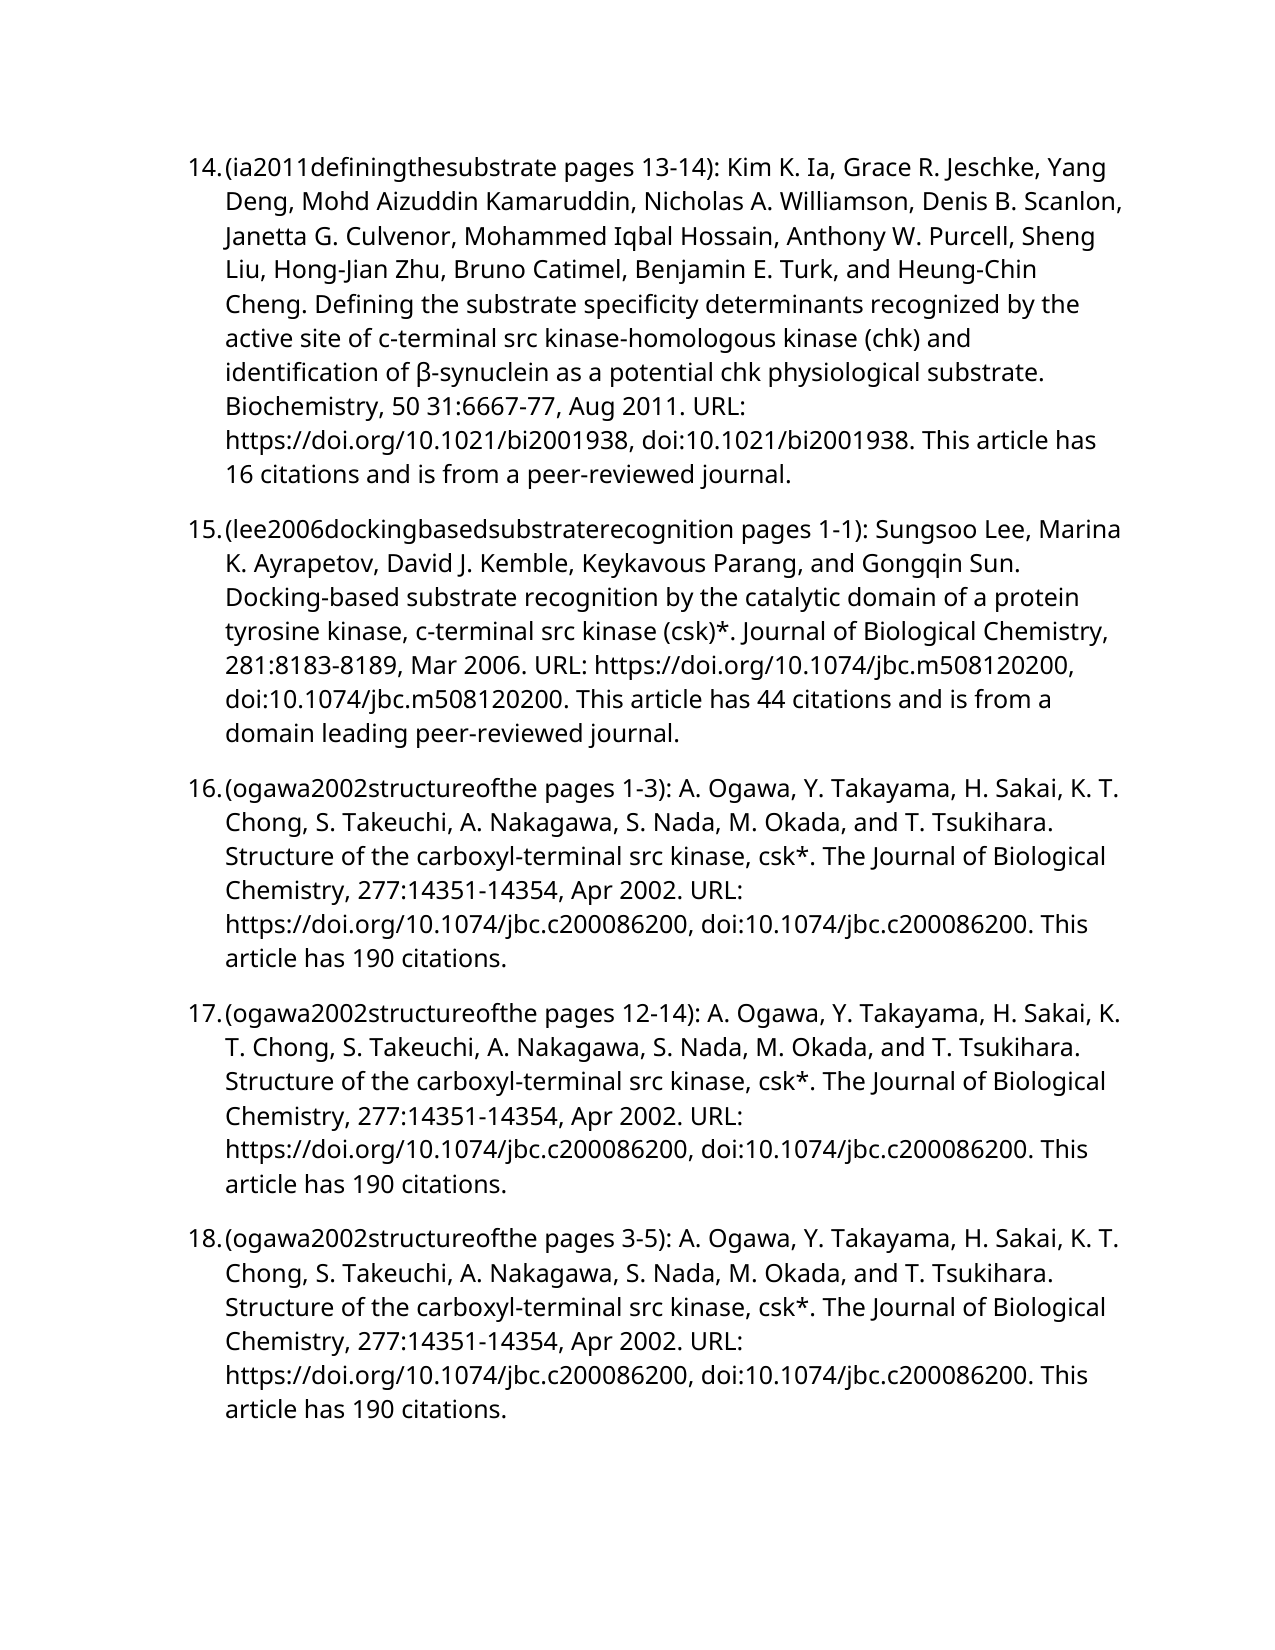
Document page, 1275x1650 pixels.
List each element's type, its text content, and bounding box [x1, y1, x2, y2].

list (ogawa2002structureofthe pages 12-14): A. Ogawa, Y. Takayama, H. Sakai, K. T. Chong, S. Takeuchi, A. Nakagawa, S. Nada, M. Okada, and T. Tsukihara. Structure of the carboxyl-terminal src kinase, csk*. The Journal of Biological Chemistry, 277:14351-14354, Apr 2002. URL: https://doi.org/10.1074/jbc.c200086200, doi:10.1074/jbc.c200086200. This article has 190 citations. [187, 996, 1125, 1200]
list (ogawa2002structureofthe pages 1-3): A. Ogawa, Y. Takayama, H. Sakai, K. T. Chong, S. Takeuchi, A. Nakagawa, S. Nada, M. Okada, and T. Tsukihara. Structure of the carboxyl-terminal src kinase, csk*. The Journal of Biological Chemistry, 277:14351-14354, Apr 2002. URL: https://doi.org/10.1074/jbc.c200086200, doi:10.1074/jbc.c200086200. This article has 190 citations. [187, 771, 1125, 975]
list (ogawa2002structureofthe pages 3-5): A. Ogawa, Y. Takayama, H. Sakai, K. T. Chong, S. Takeuchi, A. Nakagawa, S. Nada, M. Okada, and T. Tsukihara. Structure of the carboxyl-terminal src kinase, csk*. The Journal of Biological Chemistry, 277:14351-14354, Apr 2002. URL: https://doi.org/10.1074/jbc.c200086200, doi:10.1074/jbc.c200086200. This article has 190 citations. [187, 1221, 1125, 1426]
list (lee2006dockingbasedsubstraterecognition pages 1-1): Sungsoo Lee, Marina K. Ayrapetov, David J. Kemble, Keykavous Parang, and Gongqin Sun. Docking-based substrate recognition by the catalytic domain of a protein tyrosine kinase, c-terminal src kinase (csk)*. Journal of Biological Chemistry, 281:8183-8189, Mar 2006. URL: https://doi.org/10.1074/jbc.m508120200, doi:10.1074/jbc.m508120200. This article has 44 citations and is from a domain leading peer-reviewed journal. [187, 511, 1125, 750]
list (ia2011definingthesubstrate pages 13-14): Kim K. Ia, Grace R. Jeschke, Yang Deng, Mohd Aizuddin Kamaruddin, Nicholas A. Williamson, Denis B. Scanlon, Janetta G. Culvenor, Mohammed Iqbal Hossain, Anthony W. Purcell, Sheng Liu, Hong-Jian Zhu, Bruno Catimel, Benjamin E. Turk, and Heung-Chin Cheng. Defining the substrate specificity determinants recognized by the active site of c-terminal src kinase-homologous kinase (chk) and identification of β-synuclein as a potential chk physiological substrate. Biochemistry, 50 31:6667-77, Aug 2011. URL: https://doi.org/10.1021/bi2001938, doi:10.1021/bi2001938. This article has 16 citations and is from a peer-reviewed journal. [187, 150, 1125, 491]
